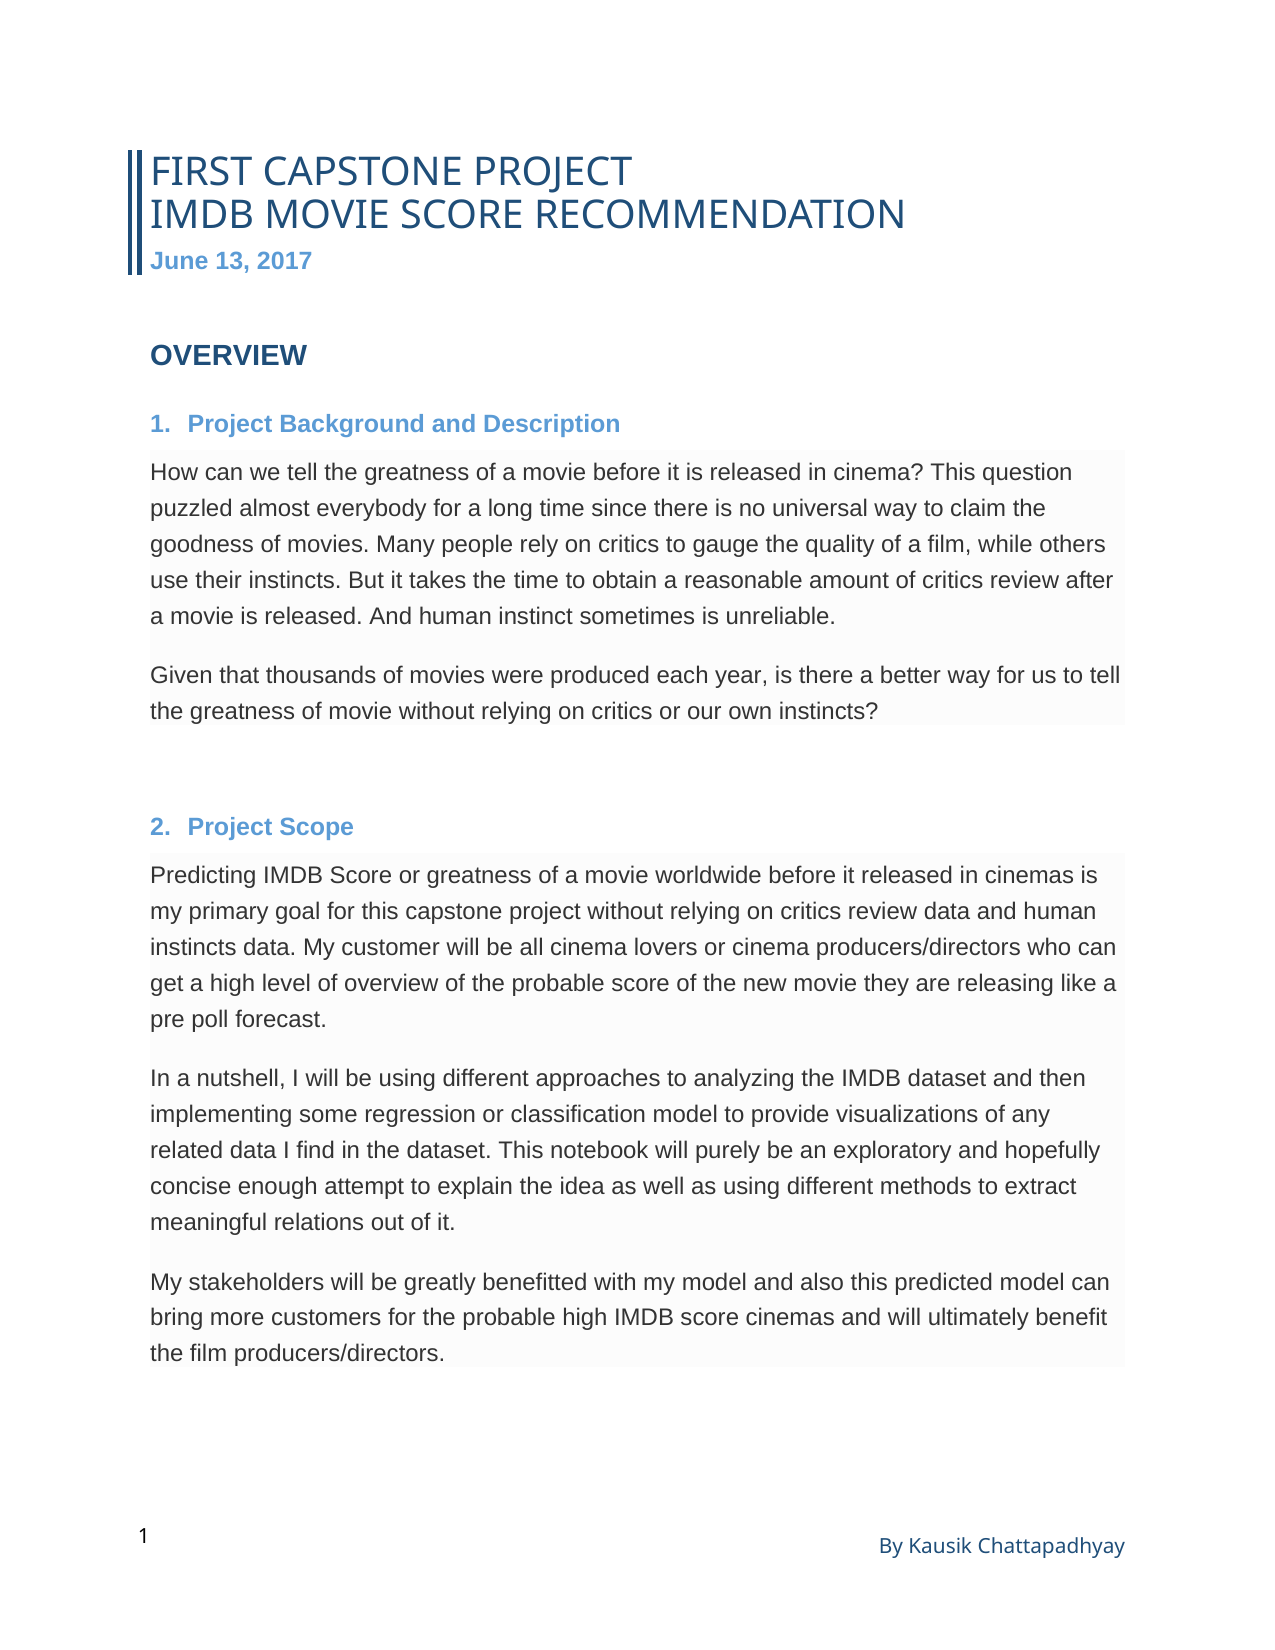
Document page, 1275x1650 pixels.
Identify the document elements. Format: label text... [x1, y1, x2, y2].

text Predicting IMDB Score or greatness of a movie worldwide before it released in cinemas is my primary goal for this capstone project without relying on critics review data and human instincts data. My customer will be all cinema lovers or cinema producers/directors who can get a high level of overview of the probable score of the new movie they are releasing like a pre poll forecast. [150, 853, 1125, 1032]
title First Capstone Project IMDB Movie Score Recommendation [150, 150, 1125, 237]
subtitle Overview [150, 337, 1125, 371]
text My stakeholders will be greatly benefitted with my model and also this predicted model can bring more customers for the probable high IMDB score cinemas and will ultimately benefit the film producers/directors. [150, 1259, 1125, 1367]
text In a nutshell, I will be using different approaches to analyzing the IMDB dataset and then implementing some regression or classification model to provide visualizations of any related data I find in the dataset. This notebook will purely be an exploratory and hopefully concise enough attempt to explain the idea as well as using different methods to extract meaningful relations out of it. [150, 1056, 1125, 1236]
text Given that thousands of movies were produced each year, is there a better way for us to tell the greatness of movie without relying on critics or our own instincts? [150, 653, 1125, 725]
subtitle Project Background and Description [150, 408, 1125, 437]
text How can we tell the greatness of a movie before it is released in cinema? This question puzzled almost everybody for a long time since there is no universal way to claim the goodness of movies. Many people rely on critics to gauge the quality of a film, while others use their instincts. But it takes the time to obtain a reasonable amount of critics review after a movie is released. And human instinct sometimes is unreliable. [150, 450, 1125, 629]
subtitle Project Scope [150, 812, 1125, 840]
